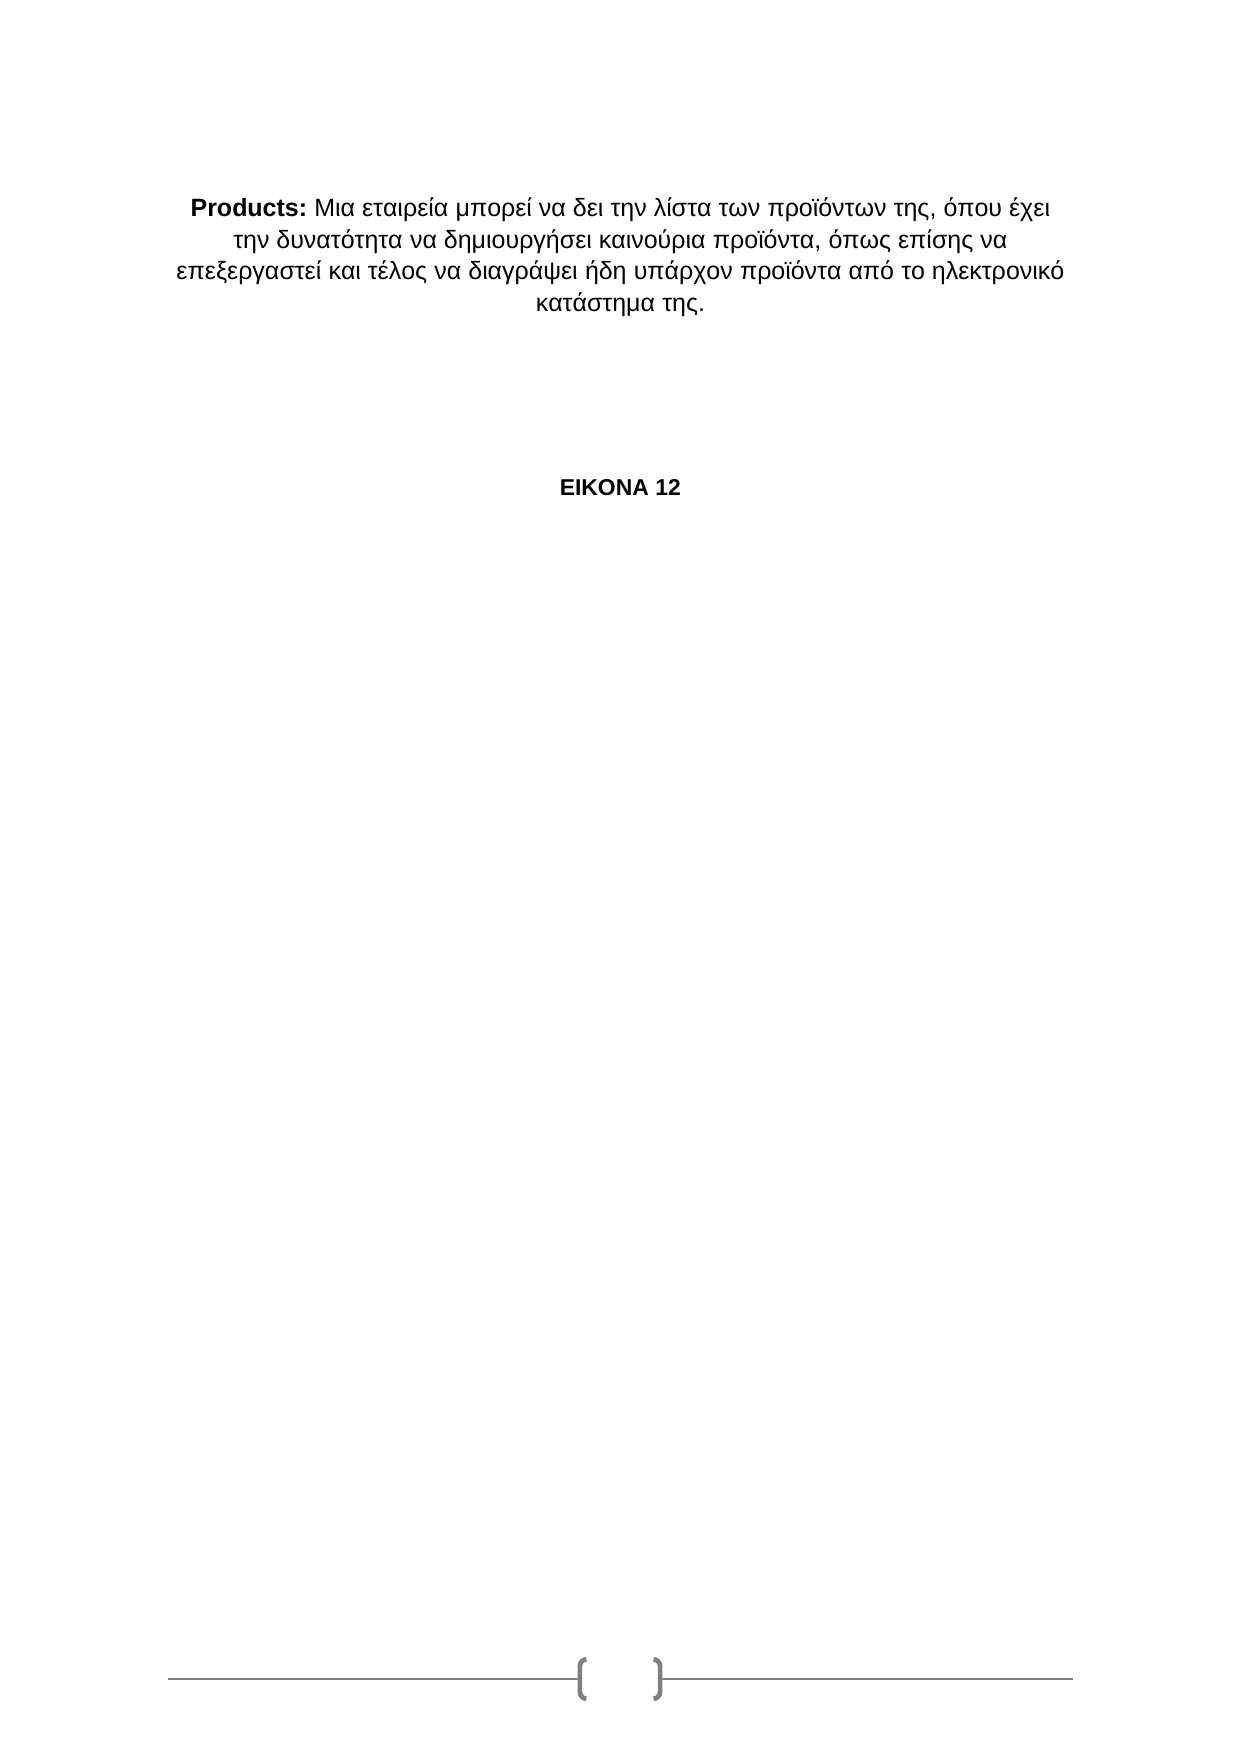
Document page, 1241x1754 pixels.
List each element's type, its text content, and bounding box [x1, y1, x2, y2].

text Products: Μια εταιρεία μπορεί να δει την λίστα των προϊόντων της, όπου έχει την δυνατότητα να δημιουργήσει καινούρια προϊόντα, όπως επίσης να [173, 193, 1067, 253]
text ΕΙΚΟΝΑ 12 [173, 474, 1067, 500]
text επεξεργαστεί και τέλος να διαγράψει ήδη υπάρχον προϊόντα από το ηλεκτρονικό κατάστημα της. [173, 256, 1067, 317]
